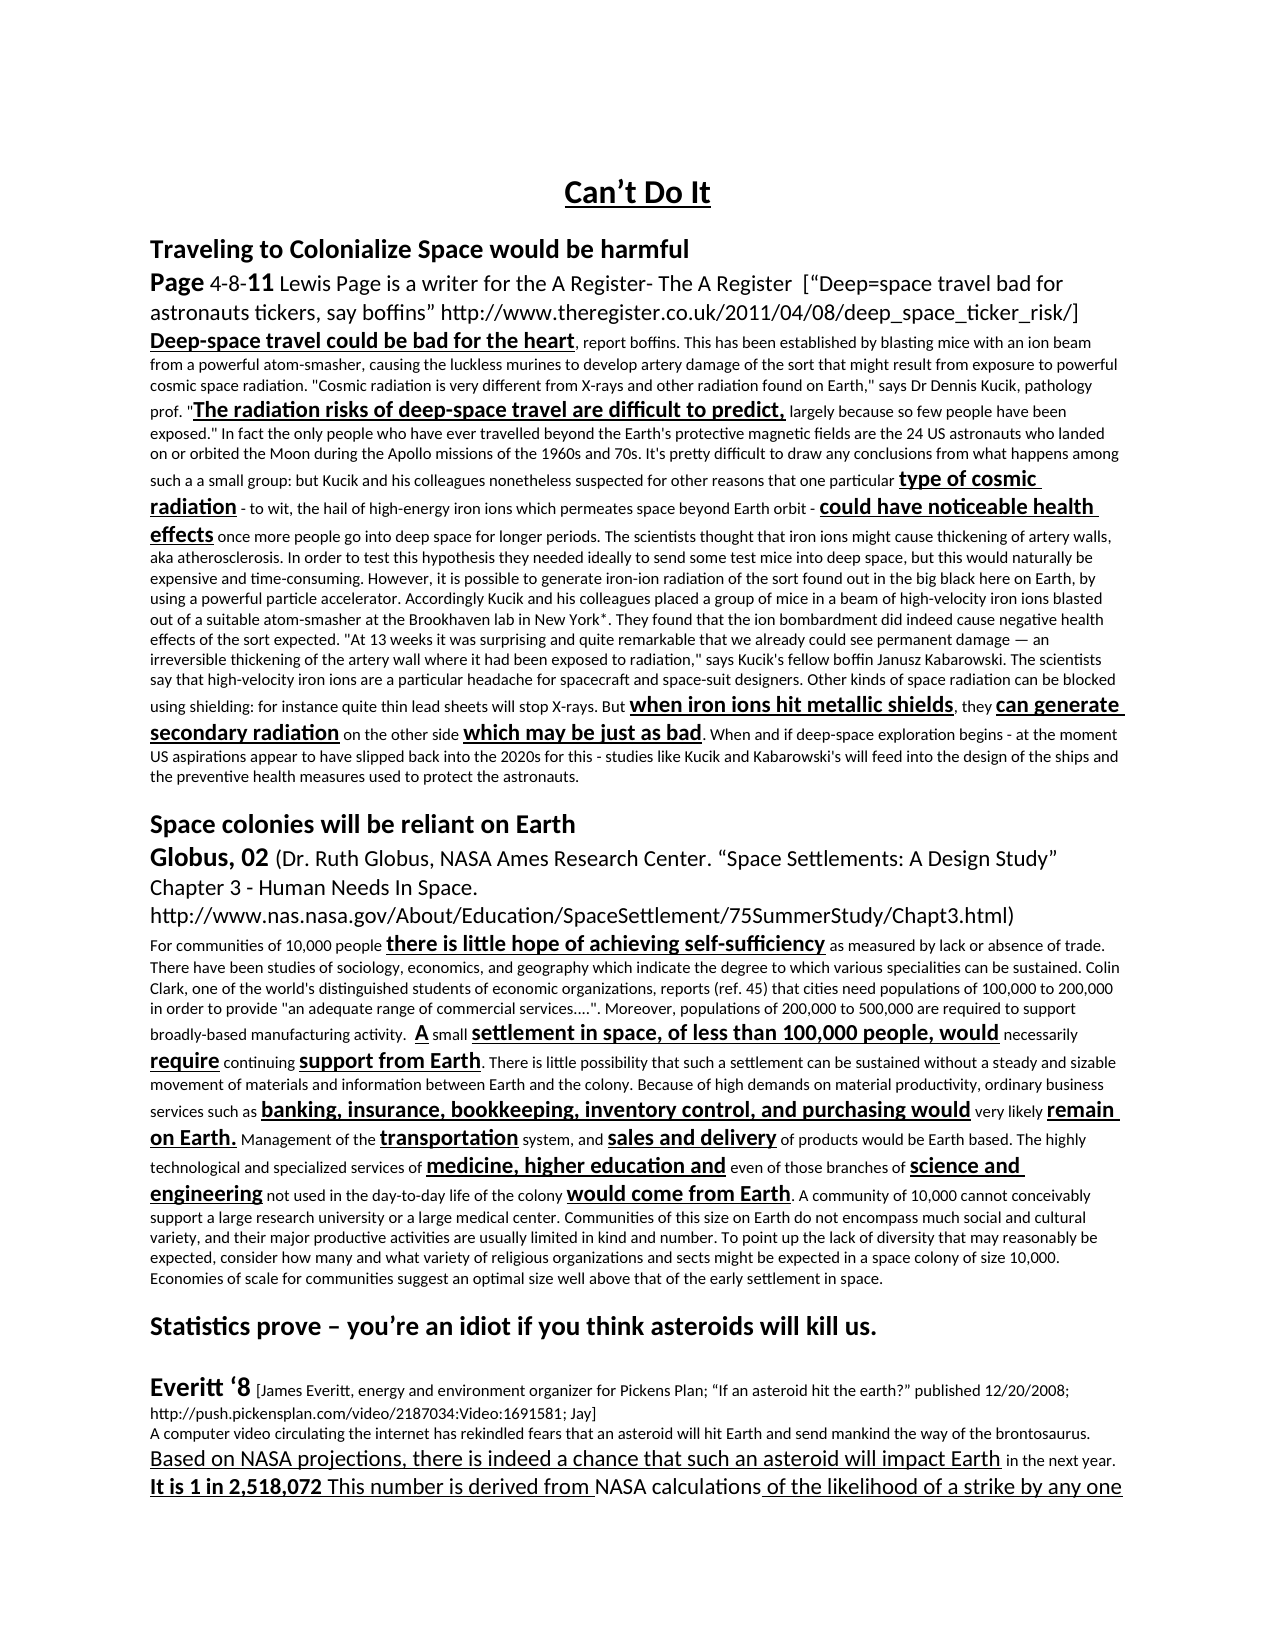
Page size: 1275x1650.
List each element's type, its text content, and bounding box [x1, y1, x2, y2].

text For communities of 10,000 people there is little hope of achieving self-sufficiency as measured by lack or absence of trade. There have been studies of sociology, economics, and geography which indicate the degree to which various specialities can be sustained. Colin Clark, one of the world's distinguished students of economic organizations, reports (ref. 45) that cities need populations of 100,000 to 200,000 in order to provide "an adequate range of commercial services....". Moreover, populations of 200,000 to 500,000 are required to support broadly-based manufacturing activity. A small settlement in space, of less than 100,000 people, would necessarily require continuing support from Earth. There is little possibility that such a settlement can be sustained without a steady and sizable movement of materials and information between Earth and the colony. Because of high demands on material productivity, ordinary business services such as banking, insurance, bookkeeping, inventory control, and purchasing would very likely remain on Earth. Management of the transportation system, and sales and delivery of products would be Earth based. The highly technological and specialized services of medicine, higher education and even of those branches of science and engineering not used in the day-to-day life of the colony would come from Earth. A community of 10,000 cannot conceivably support a large research university or a large medical center. Communities of this size on Earth do not encompass much social and cultural variety, and their major productive activities are usually limited in kind and number. To point up the lack of diversity that may reasonably be expected, consider how many and what variety of religious organizations and sects might be expected in a space colony of size 10,000. Economies of scale for communities suggest an optimal size well above that of the early settlement in space. [150, 929, 1125, 1288]
text Page 4-8-11 Lewis Page is a writer for the A Register- The A Register [“Deep=space travel bad for astronauts tickers, say boffins” http://www.theregister.co.uk/2011/04/08/deep_space_ticker_risk/] [150, 265, 1125, 326]
subtitle Statistics prove – you’re an idiot if you think asteroids will kill us. [150, 1309, 1125, 1342]
subtitle Space colonies will be reliant on Earth [150, 807, 1125, 841]
text Deep-space travel could be bad for the heart, report boffins. This has been established by blasting mice with an ion beam from a powerful atom-smasher, causing the luckless murines to develop artery damage of the sort that might result from exposure to powerful cosmic space radiation. "Cosmic radiation is very different from X-rays and other radiation found on Earth," says Dr Dennis Kucik, pathology prof. "The radiation risks of deep-space travel are difficult to predict, largely because so few people have been exposed." In fact the only people who have ever travelled beyond the Earth's protective magnetic fields are the 24 US astronauts who landed on or orbited the Moon during the Apollo missions of the 1960s and 70s. It's pretty difficult to draw any conclusions from what happens among such a a small group: but Kucik and his colleagues nonetheless suspected for other reasons that one particular type of cosmic radiation - to wit, the hail of high-energy iron ions which permeates space beyond Earth orbit - could have noticeable health effects once more people go into deep space for longer periods. The scientists thought that iron ions might cause thickening of artery walls, aka atherosclerosis. In order to test this hypothesis they needed ideally to send some test mice into deep space, but this would naturally be expensive and time-consuming. However, it is possible to generate iron-ion radiation of the sort found out in the big black here on Earth, by using a powerful particle accelerator. Accordingly Kucik and his colleagues placed a group of mice in a beam of high-velocity iron ions blasted out of a suitable atom-smasher at the Brookhaven lab in New York*. They found that the ion bombardment did indeed cause negative health effects of the sort expected. "At 13 weeks it was surprising and quite remarkable that we already could see permanent damage — an irreversible thickening of the artery wall where it had been exposed to radiation," says Kucik's fellow boffin Janusz Kabarowski. The scientists say that high-velocity iron ions are a particular headache for spacecraft and space-suit designers. Other kinds of space radiation can be blocked using shielding: for instance quite thin lead sheets will stop X-rays. But when iron ions hit metallic shields, they can generate secondary radiation on the other side which may be just as bad. When and if deep-space exploration begins - at the moment US aspirations appear to have slipped back into the 2020s for this - studies like Kucik and Kabarowski's will feed into the design of the ships and the preventive health measures used to protect the astronauts. [150, 326, 1125, 787]
text Globus, 02 (Dr. Ruth Globus, NASA Ames Research Center. “Space Settlements: A Design Study” Chapter 3 - Human Needs In Space. http://www.nas.nasa.gov/About/Education/SpaceSettlement/75SummerStudy/Chapt3.html) [150, 841, 1125, 929]
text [150, 1423, 1125, 1500]
subtitle Can’t Do It [150, 171, 1125, 212]
subtitle Traveling to Colonialize Space would be harmful [150, 232, 1125, 265]
text Everitt ‘8 [James Everitt, energy and environment organizer for Pickens Plan; “If an asteroid hit the earth?” published 12/20/2008; http://push.pickensplan.com/video/2187034:Video:1691581; Jay] [150, 1370, 1125, 1423]
